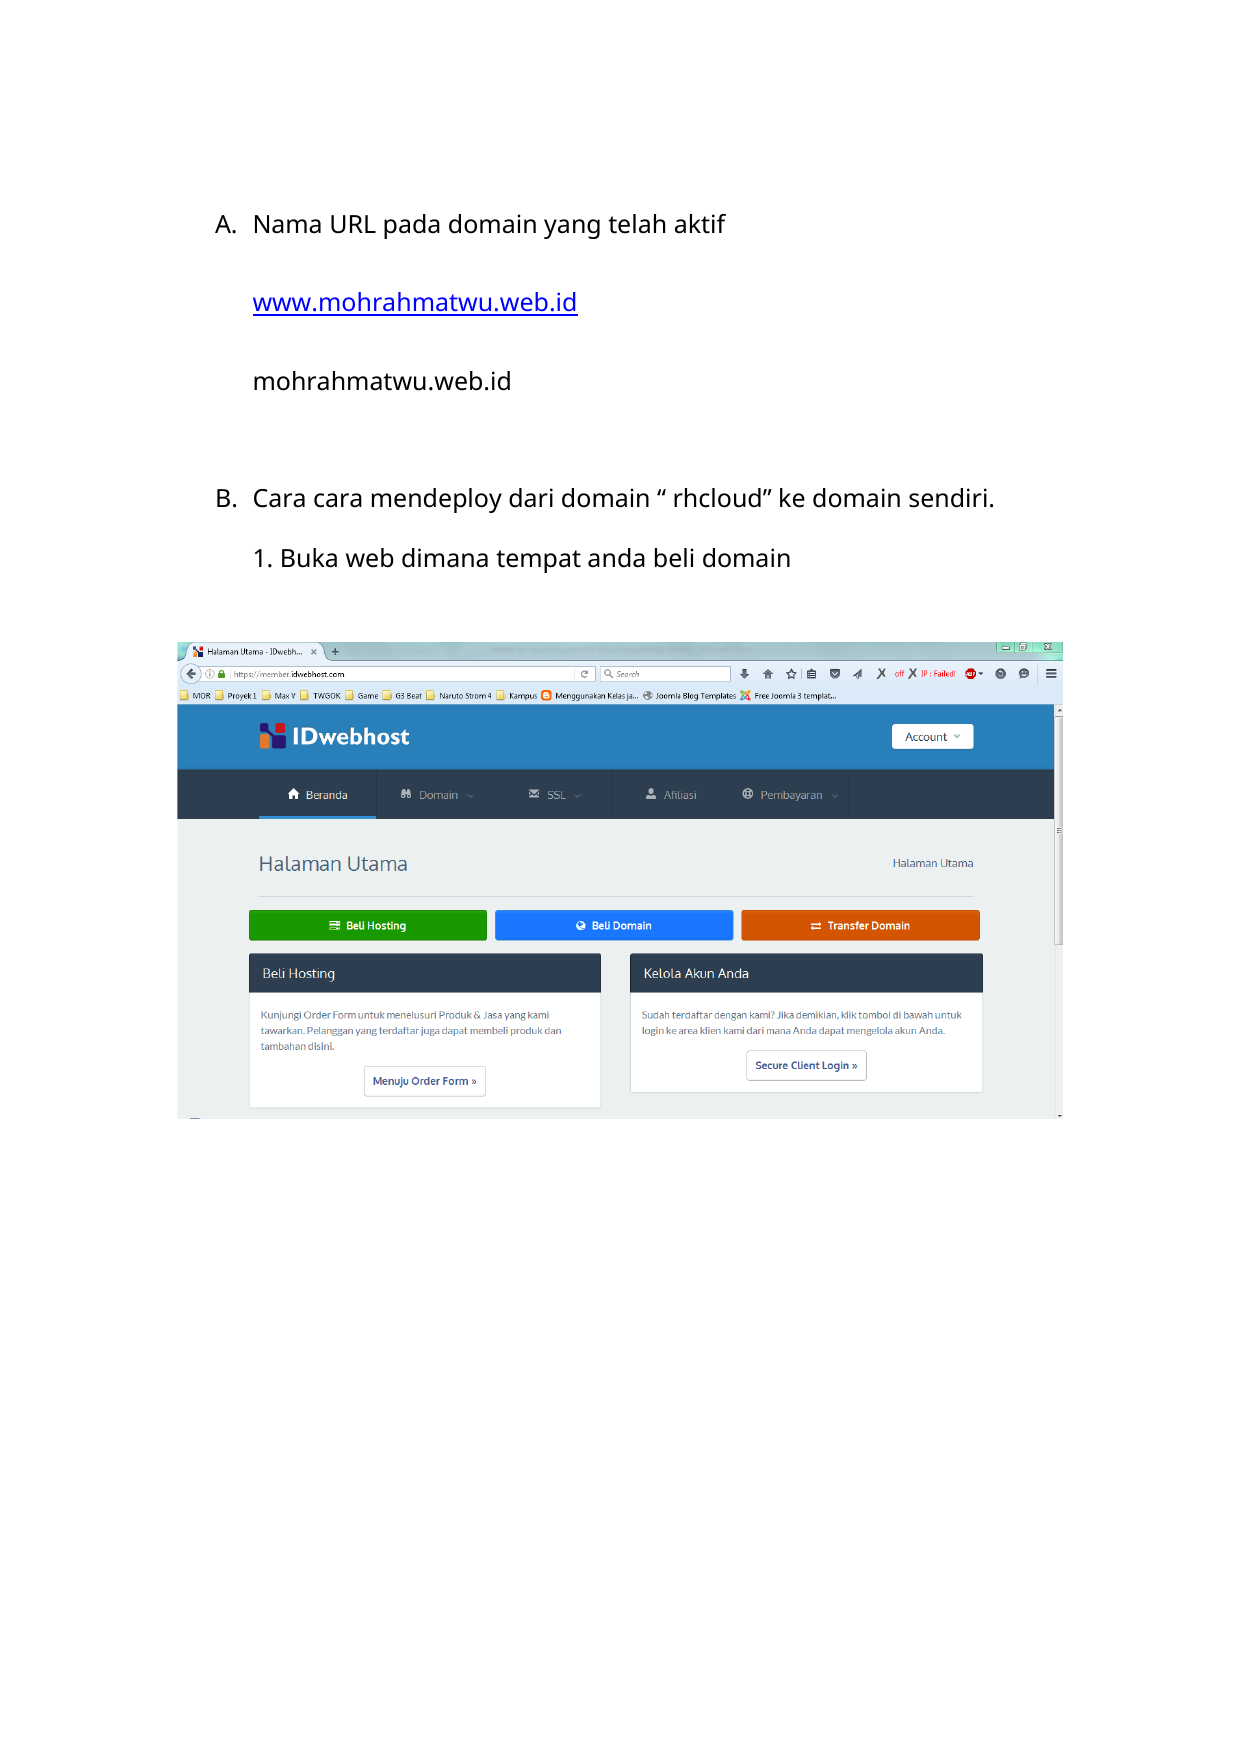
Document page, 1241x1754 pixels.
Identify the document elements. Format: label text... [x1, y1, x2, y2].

text 1. Buka web dimana tempat anda beli domain [252, 541, 1063, 575]
list www.mohrahmatwu.web.id [252, 285, 1063, 319]
list Nama URL pada domain yang telah aktif [215, 207, 1063, 241]
list Cara cara mendeploy dari domain “ rhcloud” ke domain sendiri. [215, 481, 1063, 515]
picture [177, 642, 1063, 1119]
list mohrahmatwu.web.id [252, 363, 1063, 397]
